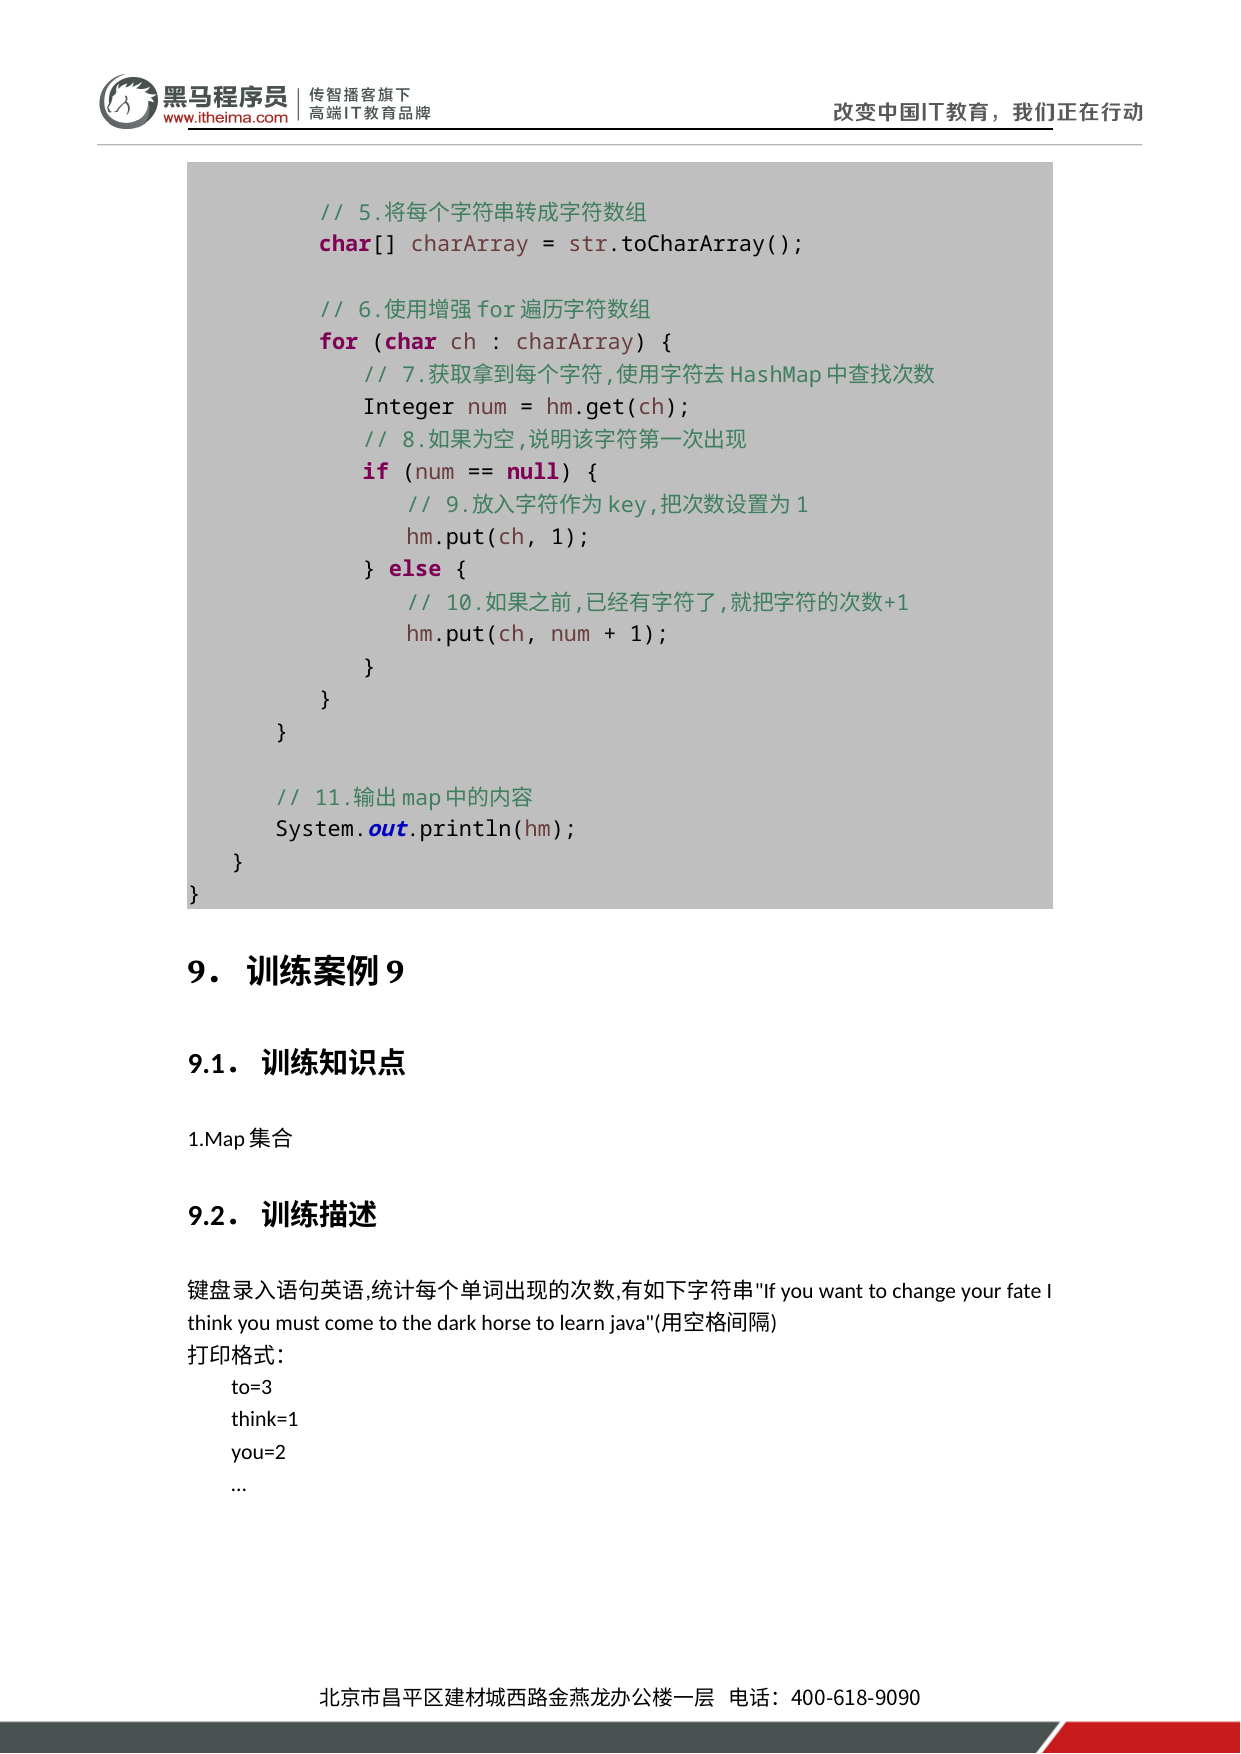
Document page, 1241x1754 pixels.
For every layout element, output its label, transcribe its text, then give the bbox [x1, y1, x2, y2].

text for (char ch : charArray) { [187, 324, 1053, 357]
text // 6.使用增强for遍历字符数组 [187, 292, 1053, 324]
picture [0, 3, 1241, 153]
text // 10.如果之前,已经有字符了,就把字符的次数+1 [187, 584, 1053, 617]
subtitle 训练案例9 [187, 937, 1053, 1002]
text } [187, 844, 1053, 877]
text to=3 [187, 1370, 1053, 1402]
text // 5.将每个字符串转成字符数组 [187, 194, 1053, 227]
subtitle 训练描述 [187, 1180, 1053, 1245]
text char[] charArray = str.toCharArray(); [187, 227, 1053, 259]
text // 9.放入字符作为key,把次数设置为1 [187, 487, 1053, 519]
picture [0, 1662, 1241, 1753]
text 1.Map集合 [187, 1121, 1053, 1153]
text Integer num = hm.get(ch); [187, 389, 1053, 422]
text you=2 [187, 1435, 1053, 1467]
text hm.put(ch, 1); [187, 519, 1053, 552]
text } [187, 877, 1053, 909]
text } [187, 714, 1053, 747]
text } [187, 682, 1053, 714]
text // 8.如果为空,说明该字符第一次出现 [187, 422, 1053, 454]
text if (num == null) { [187, 454, 1053, 487]
text 打印格式： [187, 1337, 1053, 1370]
subtitle 训练知识点 [187, 1029, 1053, 1094]
text … [187, 1467, 1053, 1500]
text think=1 [187, 1402, 1053, 1435]
text // 7.获取拿到每个字符,使用字符去HashMap中查找次数 [187, 357, 1053, 389]
text } else { [187, 552, 1053, 584]
text // 11.输出map中的内容 [187, 779, 1053, 812]
text 键盘录入语句英语,统计每个单词出现的次数,有如下字符串"If you want to change your fate I think you must come to the dark horse to learn java"(用空格间隔) [187, 1272, 1053, 1337]
text } [187, 649, 1053, 682]
text System.out.println(hm); [187, 812, 1053, 844]
text hm.put(ch, num + 1); [187, 617, 1053, 649]
